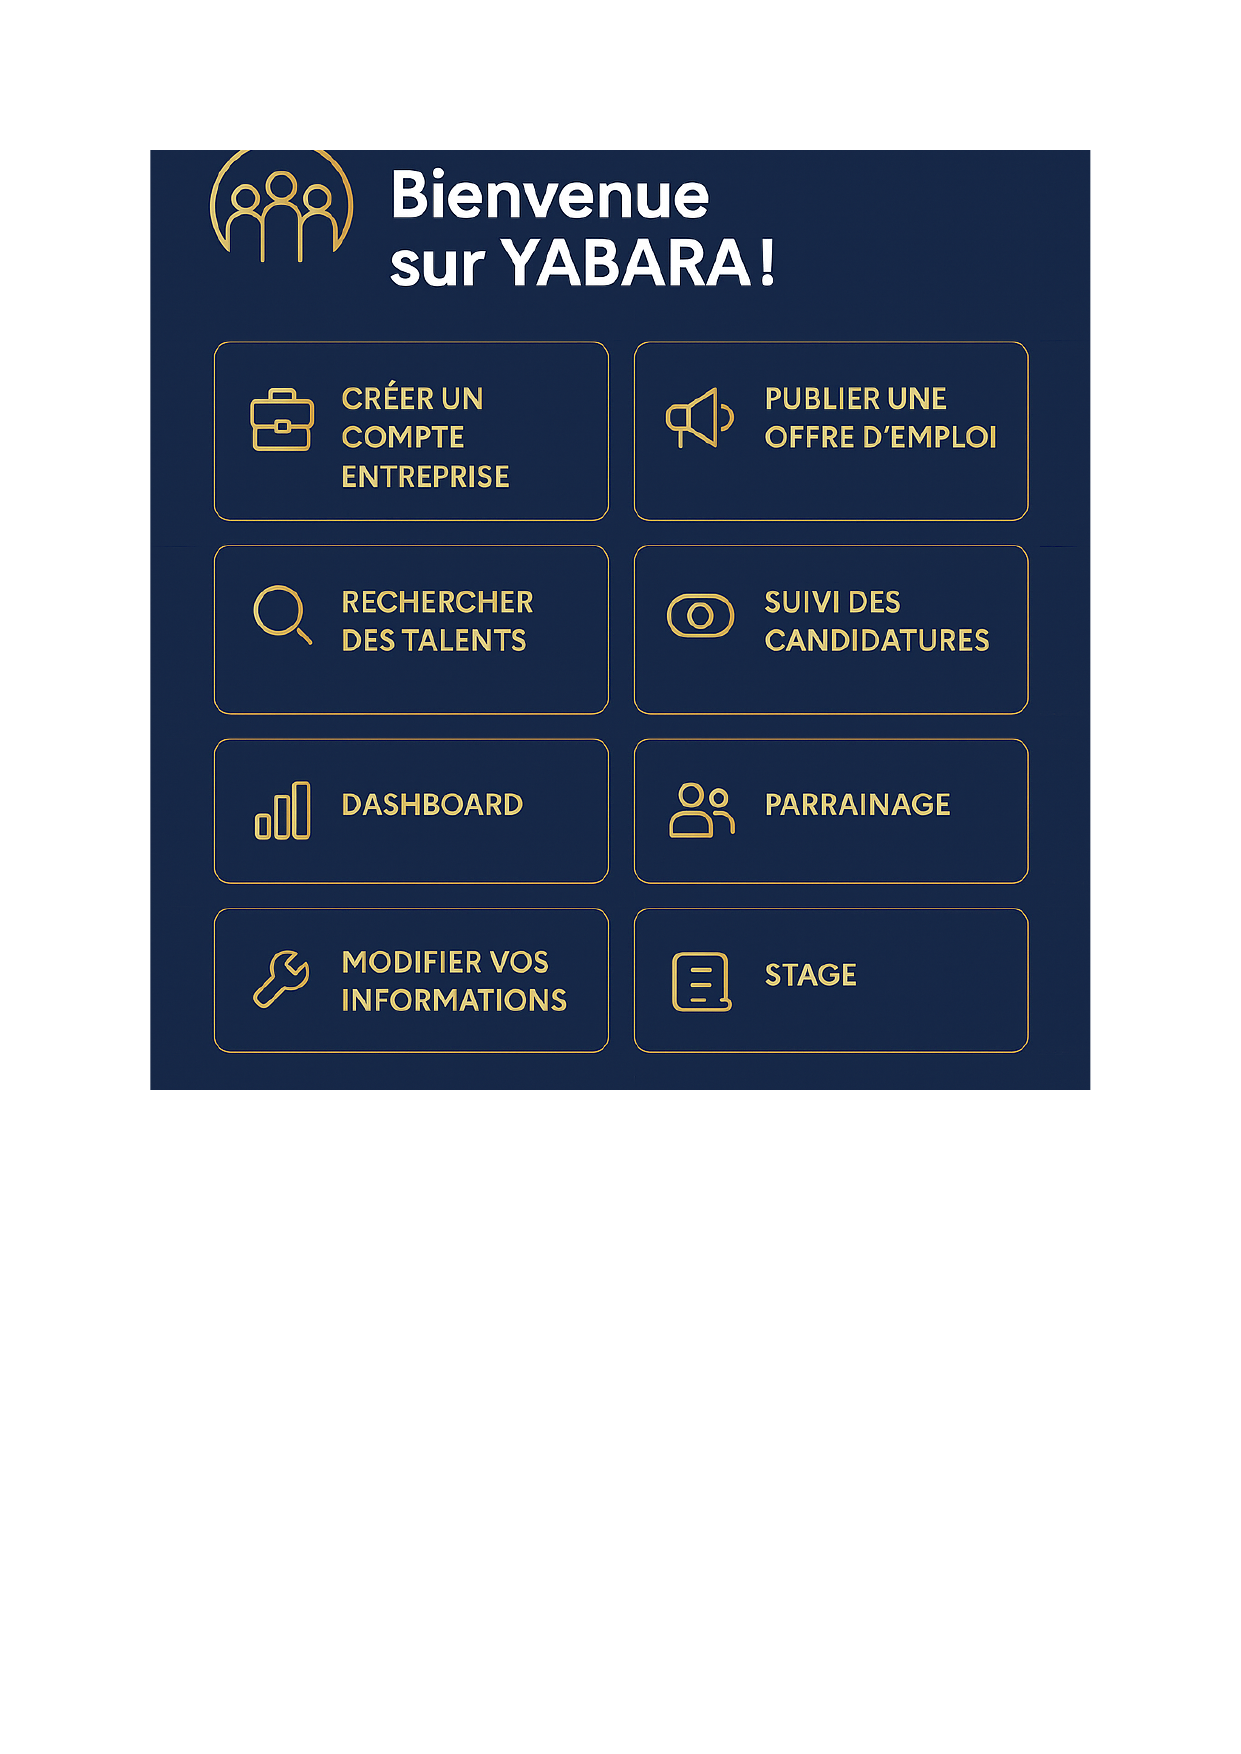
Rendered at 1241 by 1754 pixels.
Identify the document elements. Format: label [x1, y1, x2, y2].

picture [150, 150, 1091, 1090]
